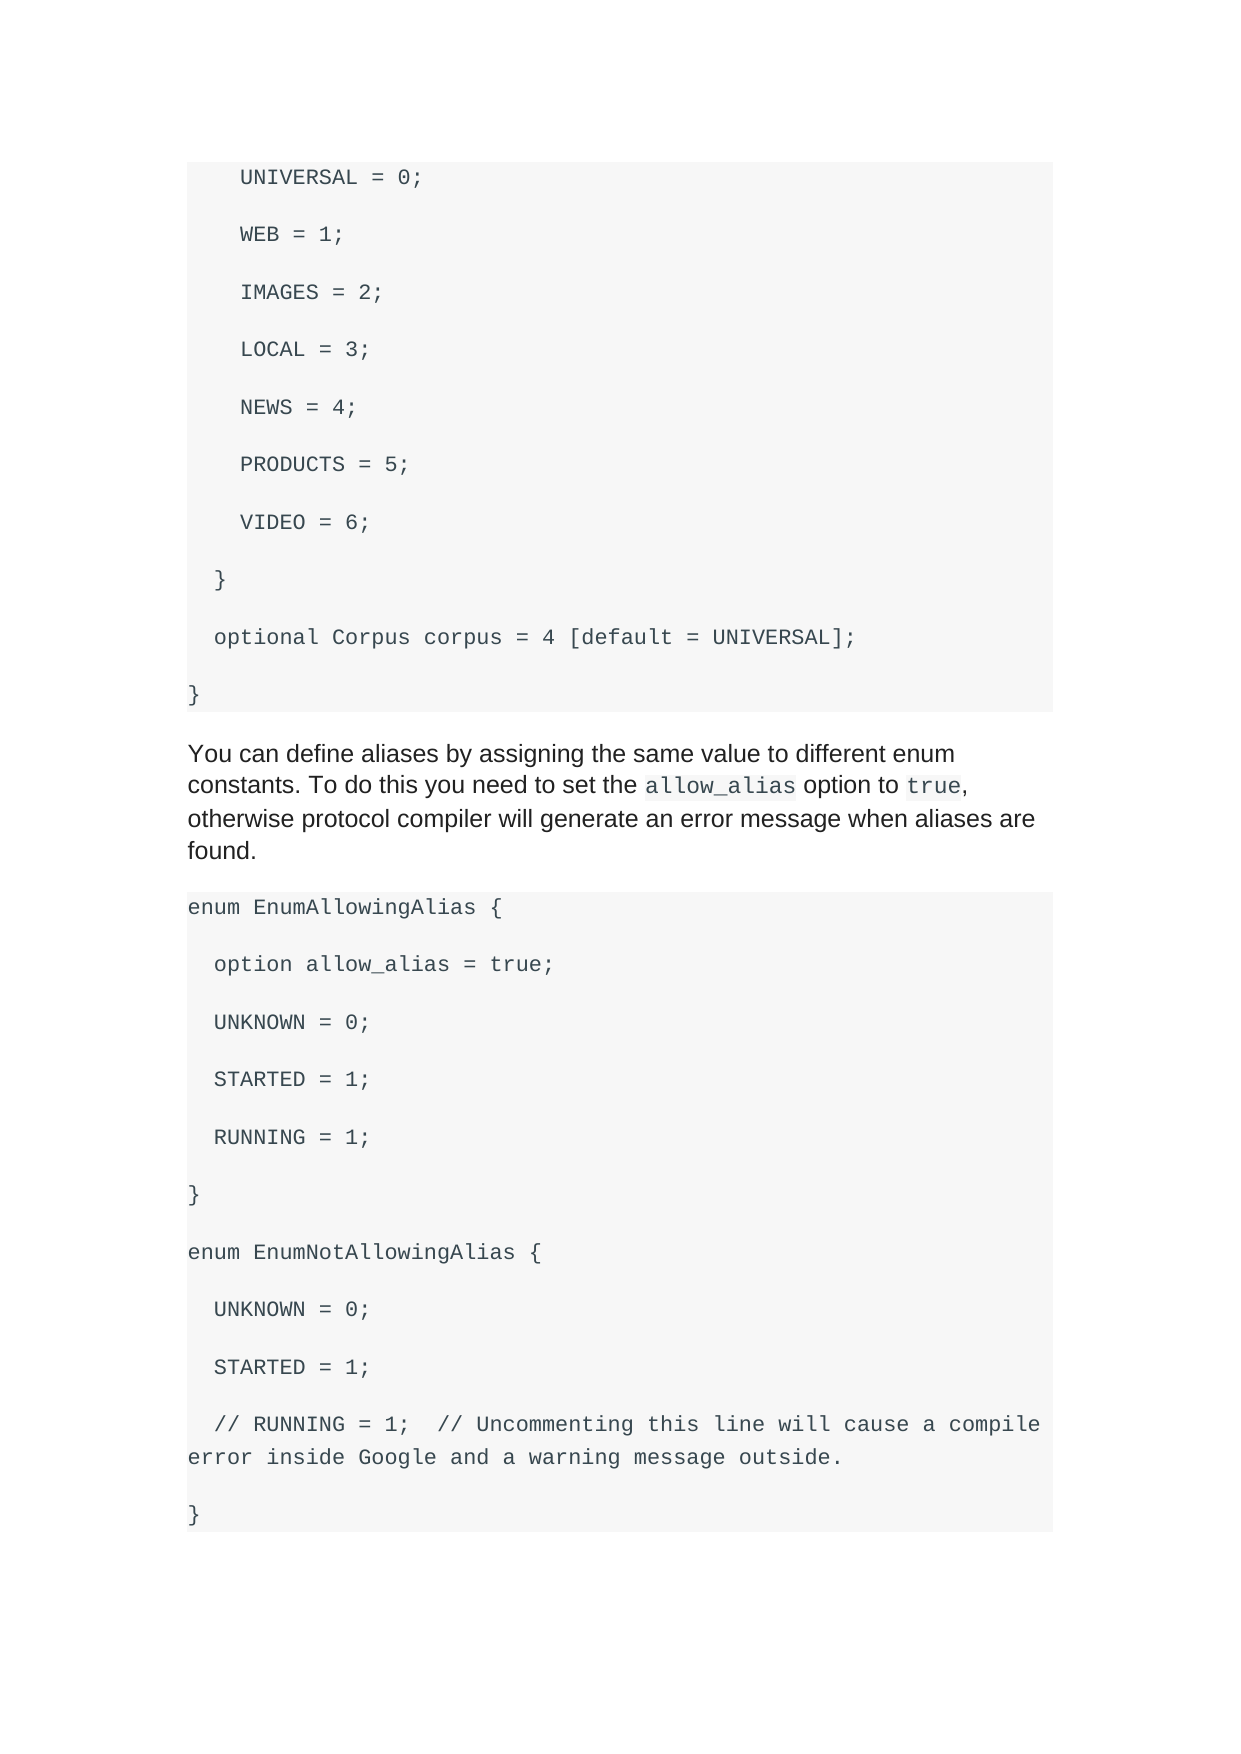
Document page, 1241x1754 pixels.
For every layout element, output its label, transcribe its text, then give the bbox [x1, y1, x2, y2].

text NEWS = 4; [187, 392, 1053, 424]
text You can define aliases by assigning the same value to different enum constants. To do this you need to set the allow_alias option to true, otherwise protocol compiler will generate an error message when aliases are found. [187, 737, 1053, 867]
text UNKNOWN = 0; [187, 1294, 1053, 1327]
text } [187, 1179, 1053, 1212]
text enum EnumNotAllowingAlias { [187, 1237, 1053, 1269]
text } [187, 1499, 1053, 1532]
text VIDEO = 6; [187, 507, 1053, 539]
text STARTED = 1; [187, 1064, 1053, 1097]
text UNIVERSAL = 0; [187, 162, 1053, 194]
text UNKNOWN = 0; [187, 1007, 1053, 1039]
text PRODUCTS = 5; [187, 449, 1053, 482]
text } [187, 679, 1053, 712]
text enum EnumAllowingAlias { [187, 892, 1053, 924]
text // RUNNING = 1; // Uncommenting this line will cause a compile error inside Google and a warning message outside. [187, 1409, 1053, 1474]
text option allow_alias = true; [187, 949, 1053, 982]
text } [187, 564, 1053, 597]
text WEB = 1; [187, 219, 1053, 252]
text STARTED = 1; [187, 1352, 1053, 1384]
text optional Corpus corpus = 4 [default = UNIVERSAL]; [187, 622, 1053, 654]
text IMAGES = 2; [187, 277, 1053, 309]
text RUNNING = 1; [187, 1122, 1053, 1154]
text LOCAL = 3; [187, 334, 1053, 367]
